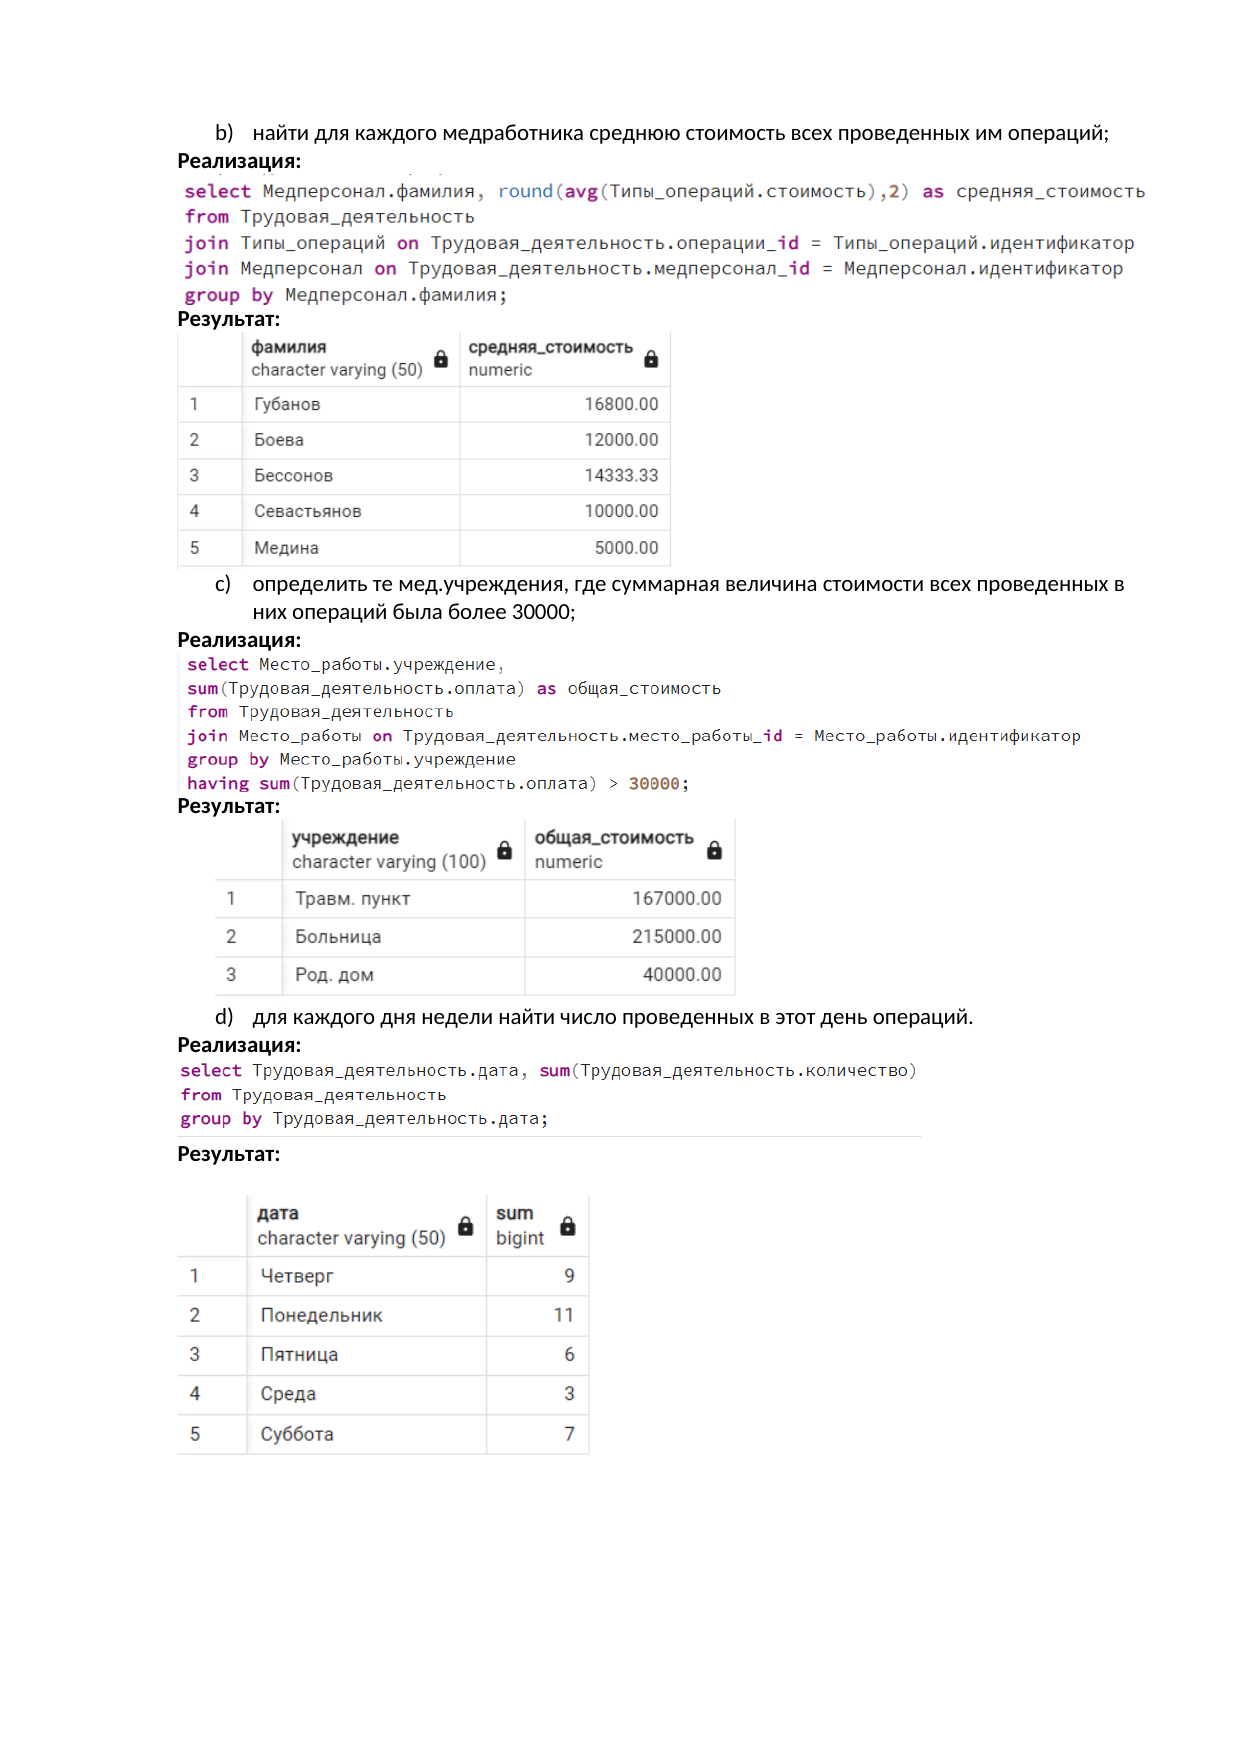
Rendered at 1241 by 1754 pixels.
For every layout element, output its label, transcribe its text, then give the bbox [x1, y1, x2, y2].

picture [177, 653, 1152, 792]
text Результат: [177, 305, 1152, 332]
list найти для каждого медработника среднюю стоимость всех проведенных им операций; [215, 118, 1152, 146]
picture [214, 819, 737, 1002]
list определить те мед.учреждения, где суммарная величина стоимости всех проведенных в них операций была более 30000; [215, 569, 1152, 625]
picture [177, 1058, 922, 1139]
text Реализация: [177, 146, 1152, 174]
text Результат: [177, 792, 1152, 819]
picture [177, 332, 678, 570]
text Реализация: [177, 1030, 1152, 1058]
picture [177, 174, 1152, 305]
picture [177, 1195, 596, 1456]
list для каждого дня недели найти число проведенных в этот день операций. [215, 1002, 1152, 1030]
text Реализация: [177, 625, 1152, 653]
